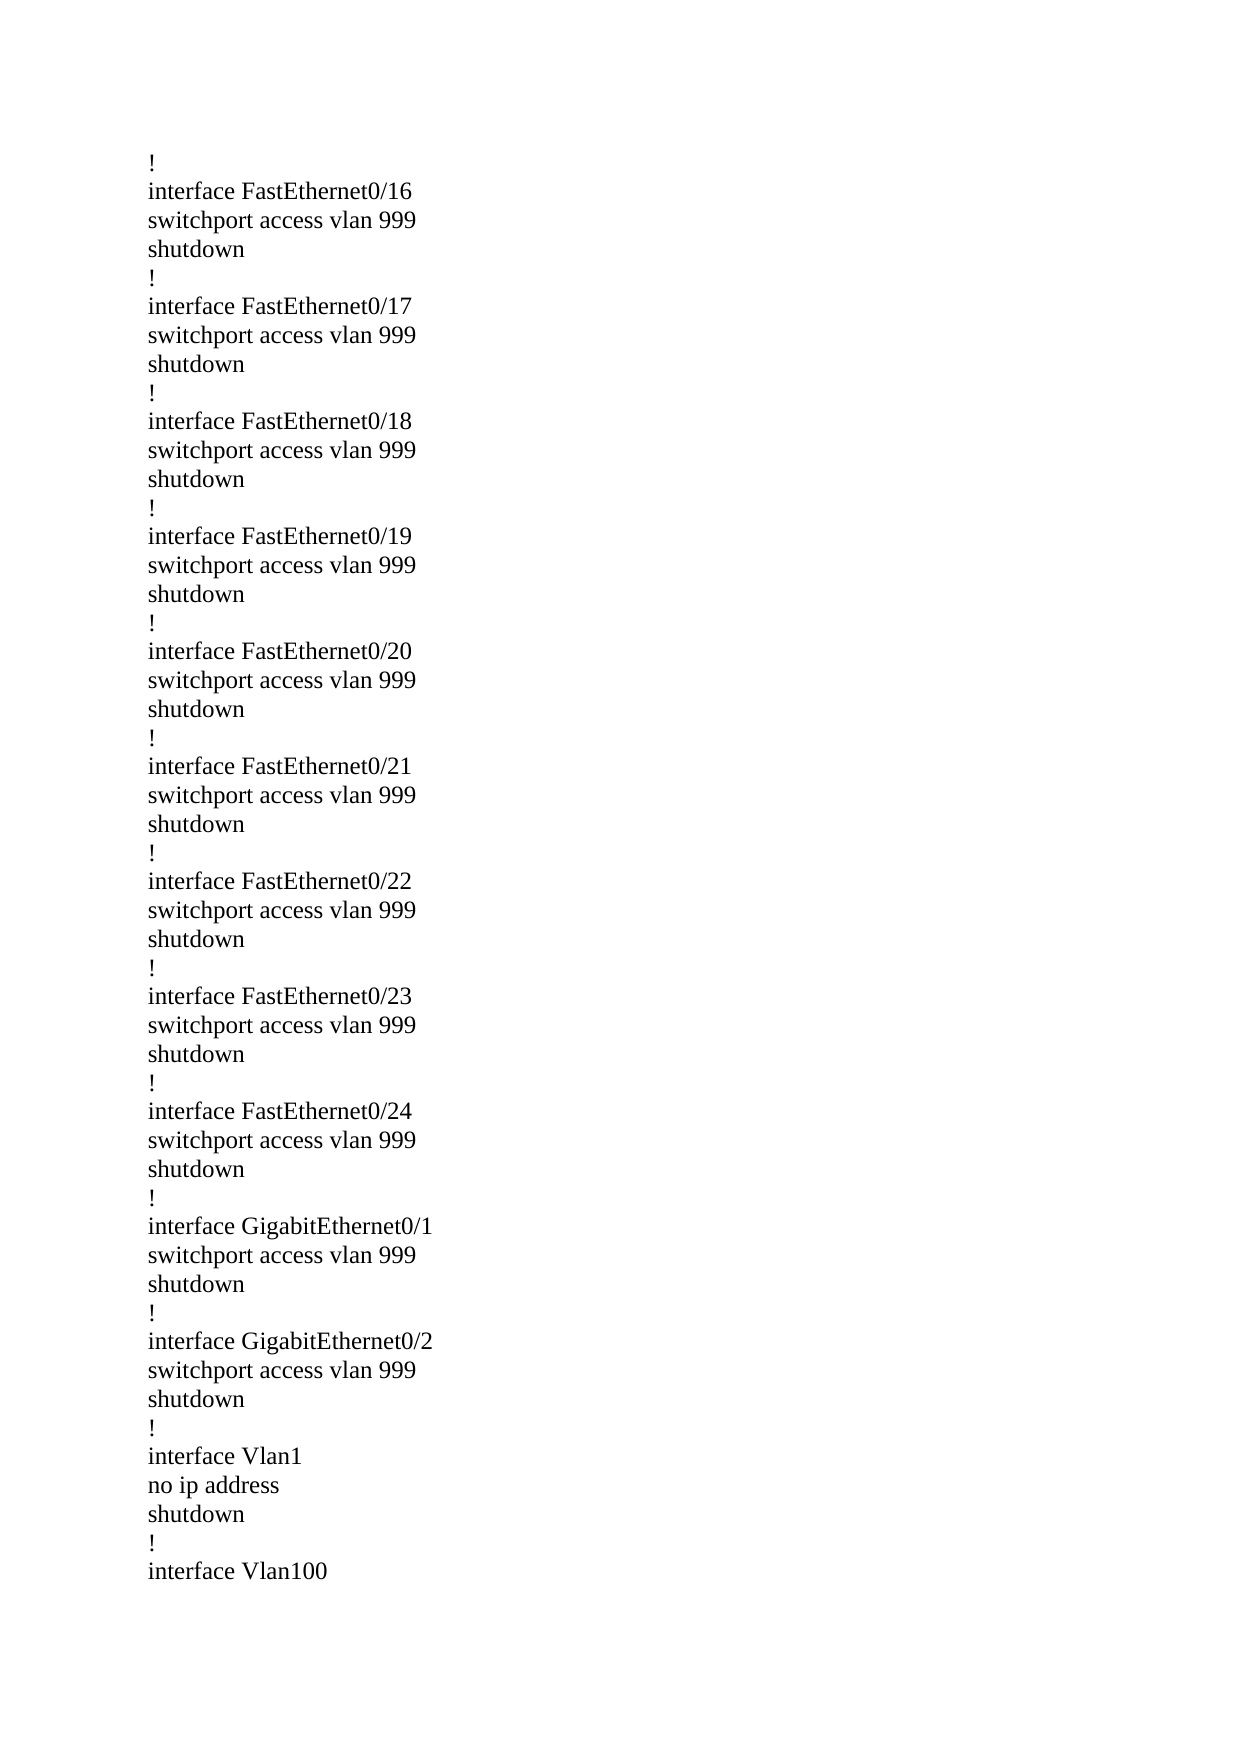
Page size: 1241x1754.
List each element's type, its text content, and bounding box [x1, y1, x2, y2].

text switchport access vlan 999 [148, 320, 1093, 349]
text shutdown [148, 464, 1093, 493]
text switchport access vlan 999 [148, 1010, 1093, 1039]
text shutdown [148, 924, 1093, 953]
text interface FastEthernet0/20 [148, 636, 1093, 665]
text ! [148, 1298, 1093, 1326]
text switchport access vlan 999 [148, 780, 1093, 809]
text shutdown [148, 1499, 1093, 1528]
text shutdown [148, 1154, 1093, 1183]
text shutdown [148, 1039, 1093, 1068]
text switchport access vlan 999 [148, 550, 1093, 579]
text switchport access vlan 999 [148, 665, 1093, 694]
text ! [148, 1068, 1093, 1096]
text interface FastEthernet0/22 [148, 866, 1093, 895]
text interface Vlan100 [148, 1556, 1093, 1585]
text interface GigabitEthernet0/2 [148, 1326, 1093, 1355]
text ! [148, 378, 1093, 406]
text ! [148, 1413, 1093, 1441]
text ! [148, 1183, 1093, 1211]
text shutdown [148, 579, 1093, 608]
text interface Vlan1 [148, 1441, 1093, 1470]
text shutdown [148, 694, 1093, 723]
text interface FastEthernet0/16 [148, 176, 1093, 205]
text switchport access vlan 999 [148, 205, 1093, 234]
text ! [148, 1528, 1093, 1556]
text shutdown [148, 809, 1093, 838]
text switchport access vlan 999 [148, 1355, 1093, 1384]
text ! [148, 493, 1093, 521]
text interface FastEthernet0/21 [148, 751, 1093, 780]
text shutdown [148, 234, 1093, 263]
text interface FastEthernet0/24 [148, 1096, 1093, 1125]
text ! [148, 148, 1093, 176]
text interface FastEthernet0/19 [148, 521, 1093, 550]
text switchport access vlan 999 [148, 1240, 1093, 1269]
text interface FastEthernet0/23 [148, 981, 1093, 1010]
text switchport access vlan 999 [148, 435, 1093, 464]
text shutdown [148, 349, 1093, 378]
text ! [148, 263, 1093, 291]
text ! [148, 608, 1093, 636]
text switchport access vlan 999 [148, 895, 1093, 924]
text no ip address [148, 1470, 1093, 1499]
text switchport access vlan 999 [148, 1125, 1093, 1154]
text ! [148, 723, 1093, 751]
text ! [148, 953, 1093, 981]
text ! [148, 838, 1093, 866]
text interface GigabitEthernet0/1 [148, 1211, 1093, 1240]
text shutdown [148, 1269, 1093, 1298]
text interface FastEthernet0/18 [148, 406, 1093, 435]
text interface FastEthernet0/17 [148, 291, 1093, 320]
text shutdown [148, 1384, 1093, 1413]
